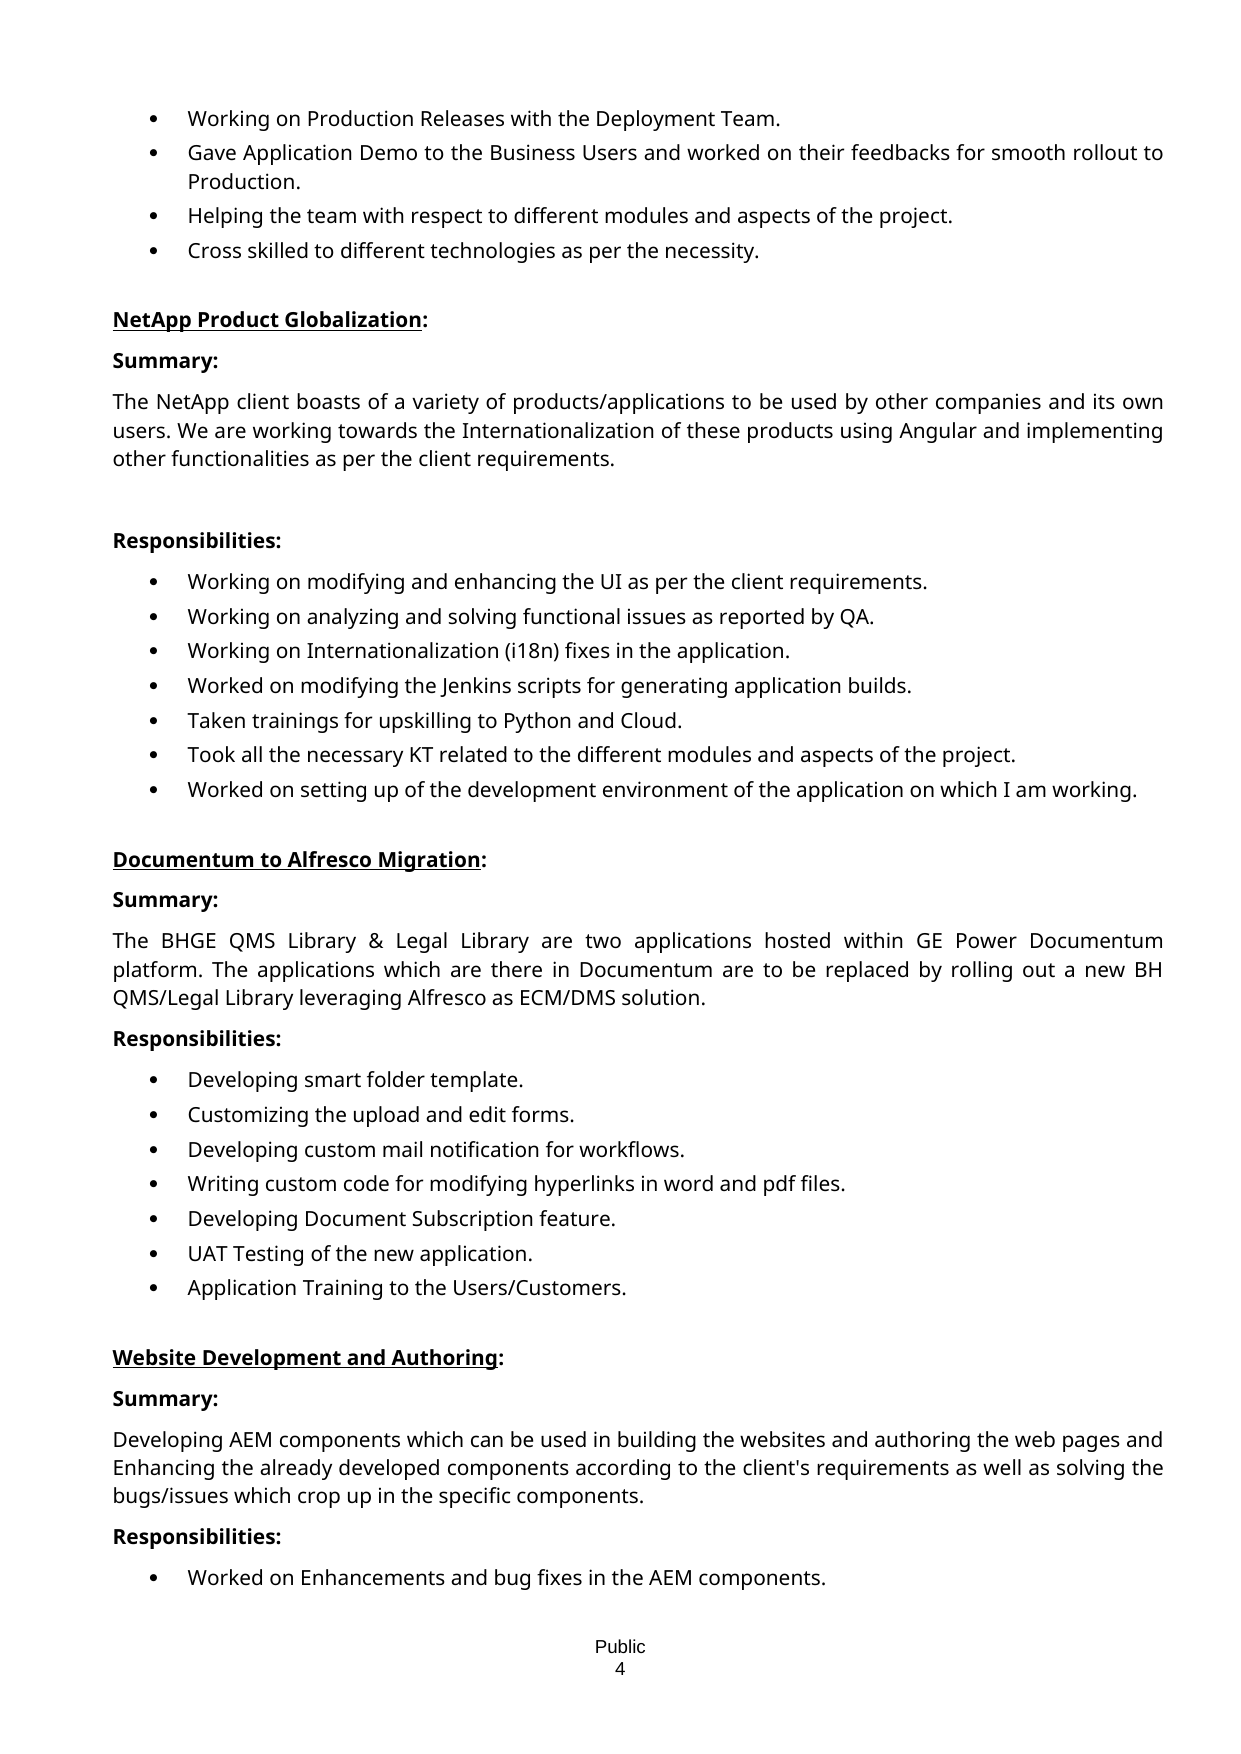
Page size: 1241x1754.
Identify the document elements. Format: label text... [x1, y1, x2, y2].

list Developing Document Subscription feature. [150, 1204, 1165, 1232]
list Developing smart folder template. [150, 1065, 1165, 1094]
text Responsibilities: [112, 526, 1165, 555]
list Working on modifying and enhancing the UI as per the client requirements. [150, 567, 1165, 596]
list Working on analyzing and solving functional issues as reported by QA. [150, 602, 1165, 630]
list Worked on setting up of the development environment of the application on which I am working. [150, 775, 1165, 804]
text Responsibilities: [112, 1522, 1165, 1551]
list Cross skilled to different technologies as per the necessity. [150, 236, 1165, 265]
list Customizing the upload and edit forms. [150, 1100, 1165, 1128]
list Gave Application Demo to the Business Users and worked on their feedbacks for smooth rollout to Production. [150, 138, 1165, 195]
list Worked on Enhancements and bug fixes in the AEM components. [150, 1563, 1165, 1592]
text Summary: [112, 886, 1165, 914]
text Documentum to Alfresco Migration: [112, 845, 1165, 873]
list Developing custom mail notification for workflows. [150, 1135, 1165, 1163]
list UAT Testing of the new application. [150, 1239, 1165, 1267]
list Writing custom code for modifying hyperlinks in word and pdf files. [150, 1169, 1165, 1198]
list Working on Internationalization (i18n) fixes in the application. [150, 637, 1165, 665]
list Worked on modifying the Jenkins scripts for generating application builds. [150, 671, 1165, 700]
text NetApp Product Globalization: [112, 306, 1165, 334]
text Website Development and Authoring: [112, 1343, 1165, 1371]
list Took all the necessary KT related to the different modules and aspects of the project. [150, 741, 1165, 769]
text Developing AEM components which can be used in building the websites and authoring the web pages and Enhancing the already developed components according to the client's requirements as well as solving the bugs/issues which crop up in the specific components. [112, 1425, 1165, 1510]
text Responsibilities: [112, 1024, 1165, 1053]
text The BHGE QMS Library & Legal Library are two applications hosted within GE Power Documentum platform. The applications which are there in Documentum are to be replaced by rolling out a new BH QMS/Legal Library leveraging Alfresco as ECM/DMS solution. [112, 927, 1165, 1012]
text Summary: [112, 347, 1165, 375]
list Working on Production Releases with the Deployment Team. [150, 104, 1165, 132]
list Taken trainings for upskilling to Python and Cloud. [150, 706, 1165, 734]
text Summary: [112, 1384, 1165, 1412]
text The NetApp client boasts of a variety of products/applications to be used by other companies and its own users. We are working towards the Internationalization of these products using Angular and implementing other functionalities as per the client requirements. [112, 387, 1165, 473]
list Helping the team with respect to different modules and aspects of the project. [150, 202, 1165, 230]
list Application Training to the Users/Customers. [150, 1273, 1165, 1302]
